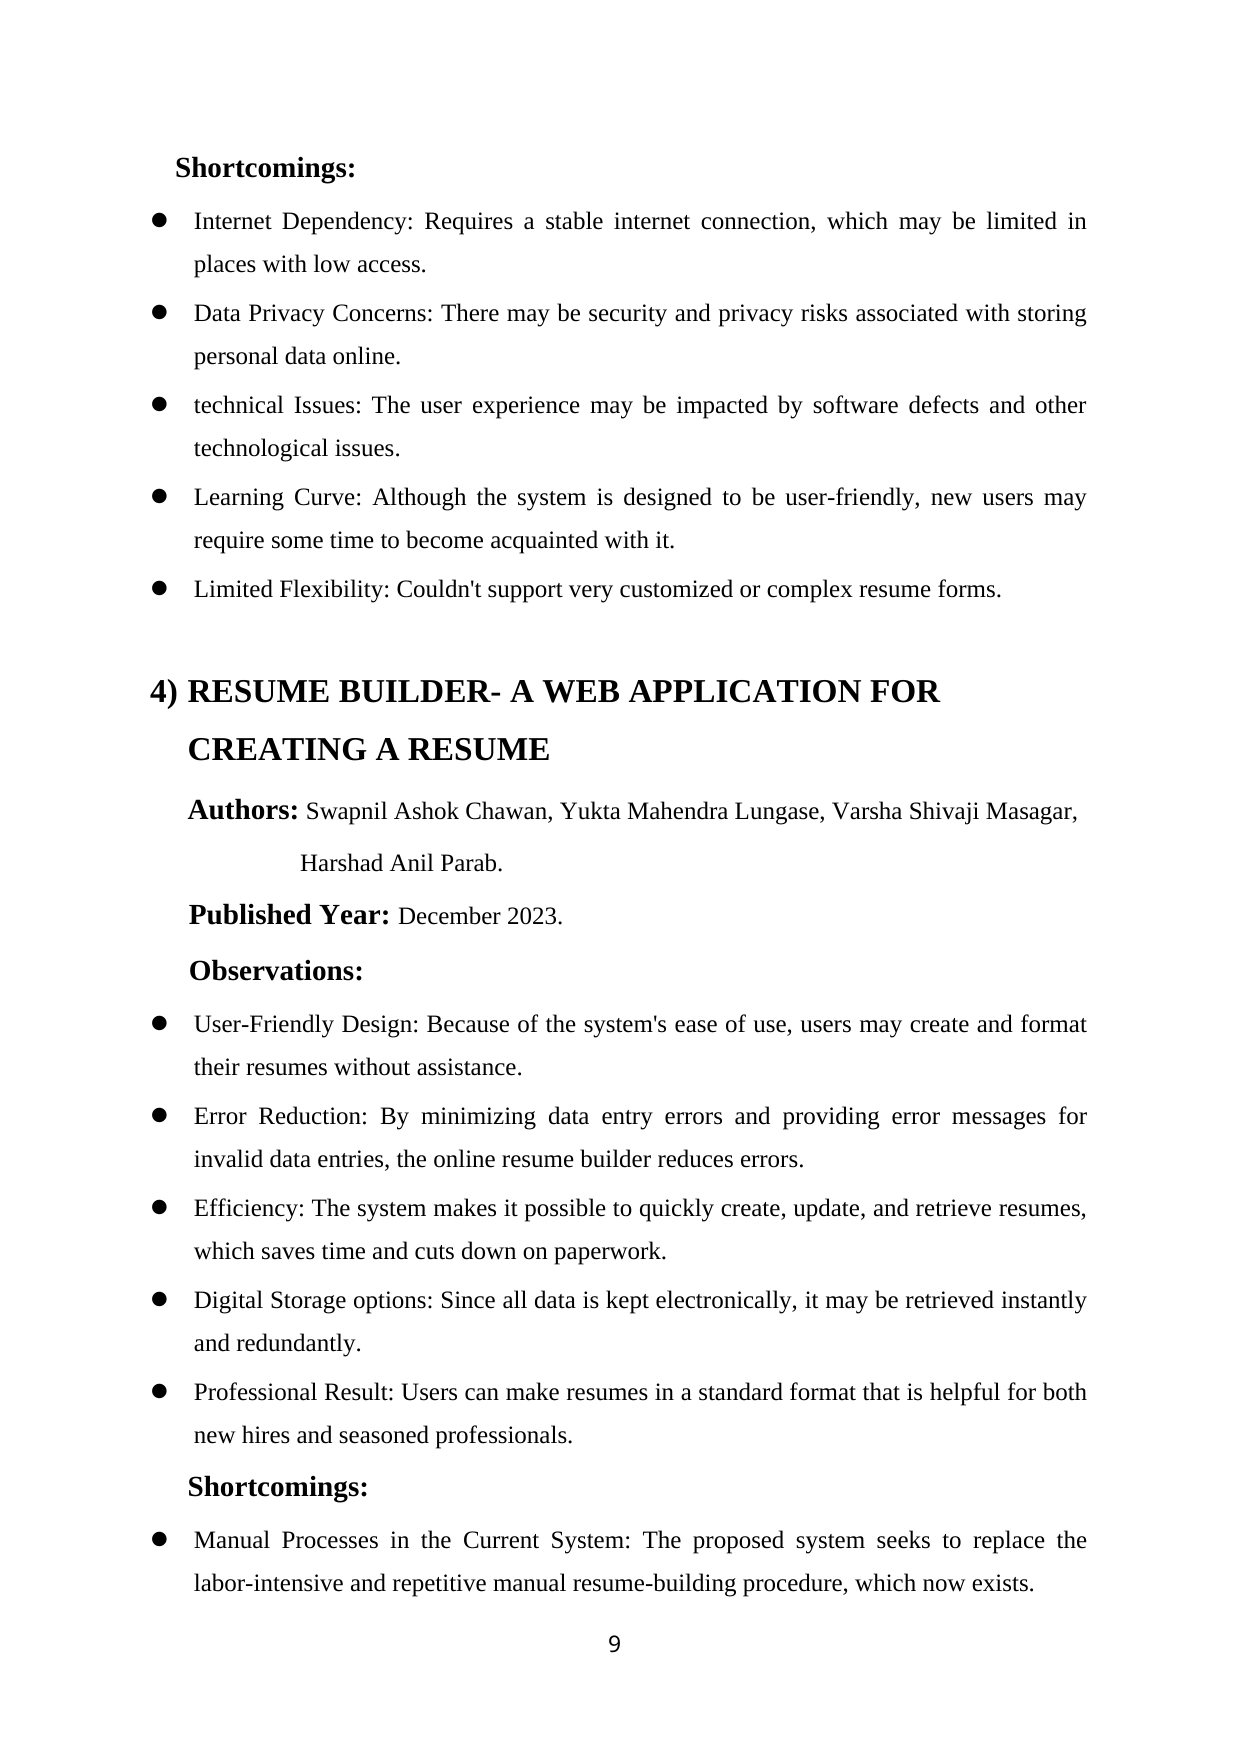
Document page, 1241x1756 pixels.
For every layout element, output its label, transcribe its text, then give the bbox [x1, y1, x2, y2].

subtitle Published Year: December 2023. [150, 897, 1088, 931]
subtitle User-Friendly Design: Because of the system's ease of use, users may create and format their resumes without assistance. [150, 1009, 1088, 1081]
subtitle Shortcomings: [150, 1469, 1088, 1503]
subtitle Authors: Swapnil Ashok Chawan, Yukta Mahendra Lungase, Varsha Shivaji Masagar, [187, 792, 1088, 826]
subtitle Data Privacy Concerns: There may be security and privacy risks associated with storing personal data online. [150, 298, 1088, 370]
subtitle Efficiency: The system makes it possible to quickly create, update, and retrieve resumes, which saves time and cuts down on paperwork. [150, 1193, 1088, 1265]
subtitle Error Reduction: By minimizing data entry errors and providing error messages for invalid data entries, the online resume builder reduces errors. [150, 1101, 1088, 1173]
subtitle Professional Result: Users can make resumes in a standard format that is helpful for both new hires and seasoned professionals. [150, 1377, 1088, 1449]
subtitle Manual Processes in the Current System: The proposed system seeks to replace the labor-intensive and repetitive manual resume-building procedure, which now exists. [150, 1525, 1088, 1597]
subtitle Learning Curve: Although the system is designed to be user-friendly, new users may require some time to become acquainted with it. [150, 482, 1088, 554]
subtitle Limited Flexibility: Couldn't support very customized or complex resume forms. [150, 574, 1088, 603]
subtitle Internet Dependency: Requires a stable internet connection, which may be limited in places with low access. [150, 206, 1088, 278]
subtitle Shortcomings: [150, 150, 1088, 183]
subtitle RESUME BUILDER- A WEB APPLICATION FOR CREATING A RESUME [150, 672, 1088, 767]
subtitle Digital Storage options: Since all data is kept electronically, it may be retrieved instantly and redundantly. [150, 1285, 1088, 1357]
subtitle Harshad Anil Parab. [262, 848, 1088, 877]
subtitle Observations: [150, 953, 1088, 987]
subtitle technical Issues: The user experience may be impacted by software defects and other technological issues. [150, 390, 1088, 462]
